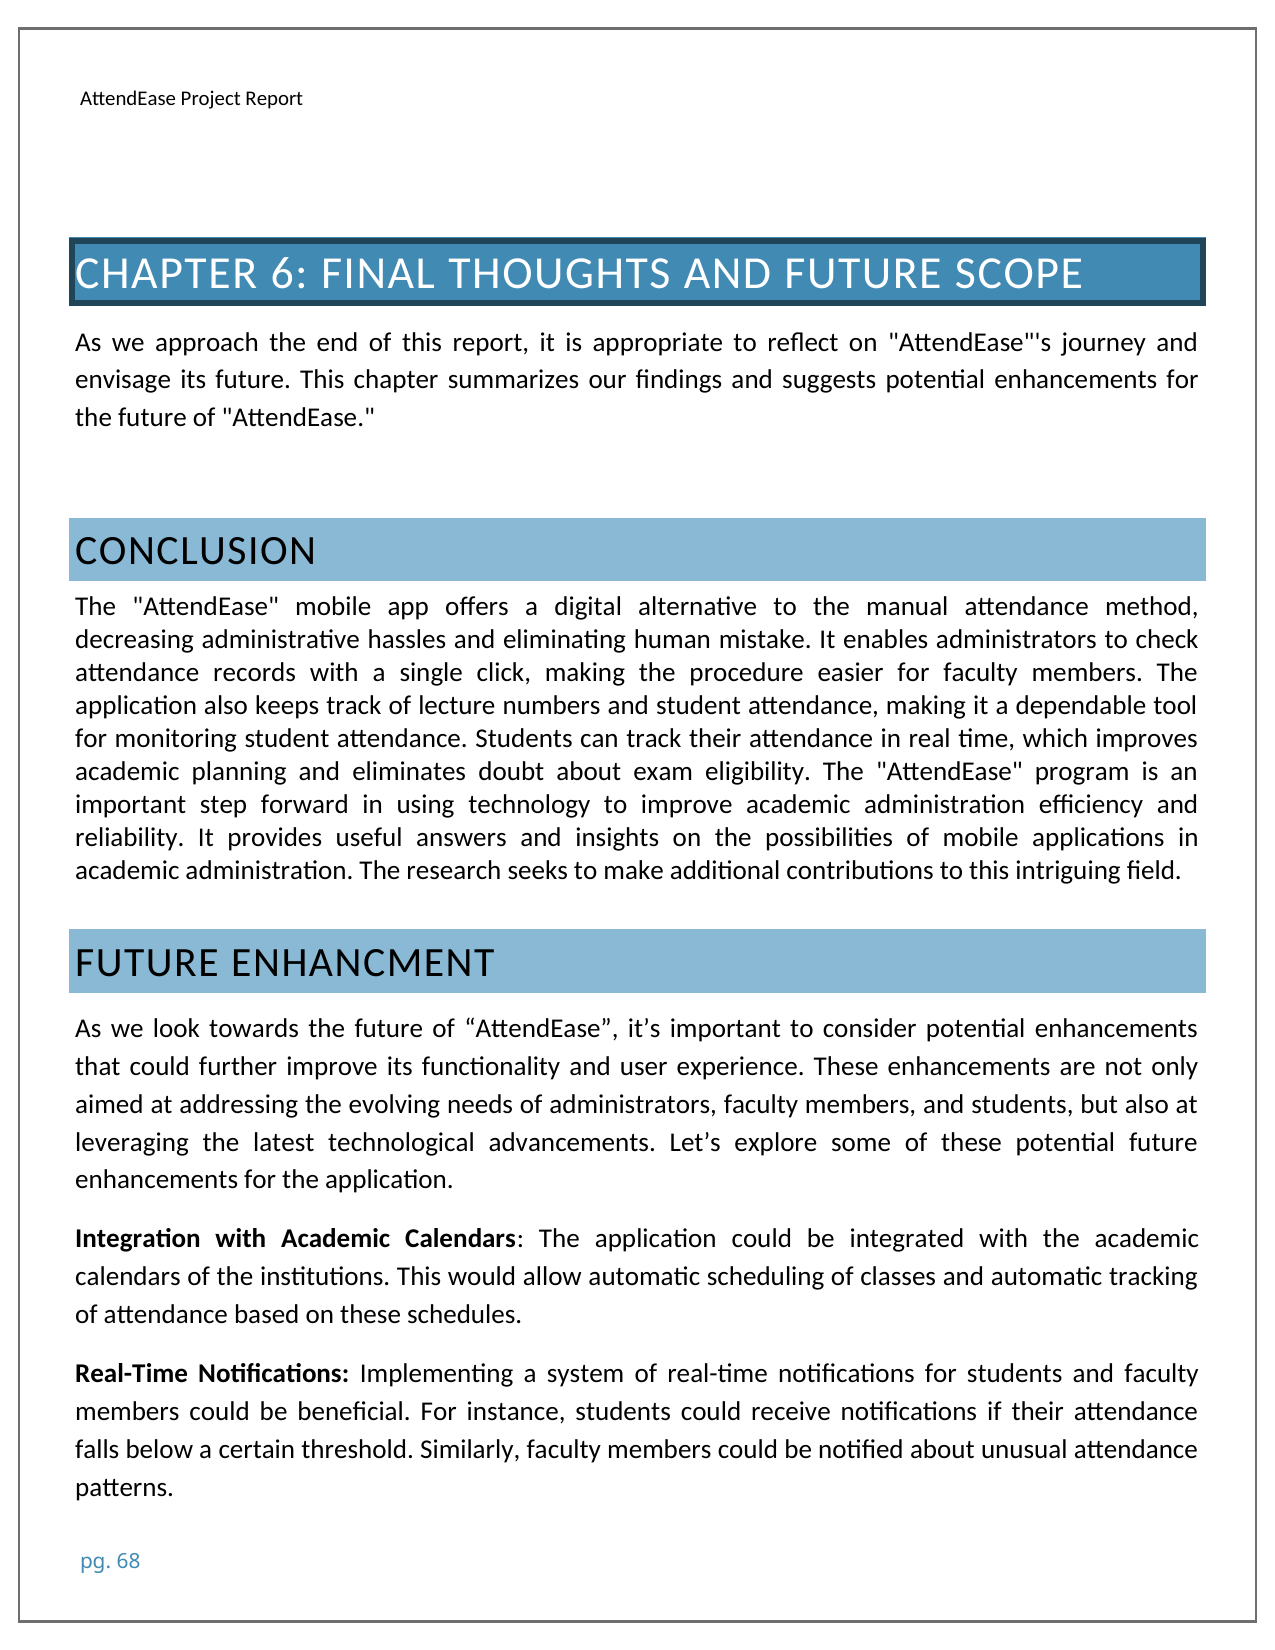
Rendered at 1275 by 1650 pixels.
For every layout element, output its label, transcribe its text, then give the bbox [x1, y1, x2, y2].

text Real-Time Notifications: Implementing a system of real-time notifications for students and faculty members could be beneficial. For instance, students could receive notifications if their attendance falls below a certain threshold. Similarly, faculty members could be notified about unusual attendance patterns. [75, 1356, 1200, 1503]
subtitle Future enhancment [75, 936, 1200, 987]
subtitle chapter 6: Final Thoughts and Future Scope [75, 244, 1200, 300]
text Integration with Academic Calendars: The application could be integrated with the academic calendars of the institutions. This would allow automatic scheduling of classes and automatic tracking of attendance based on these schedules. [75, 1221, 1200, 1330]
text As we approach the end of this report, it is appropriate to reflect on "AttendEase"'s journey and envisage its future. This chapter summarizes our findings and suggests potential enhancements for the future of "AttendEase." [75, 325, 1200, 433]
text As we look towards the future of “AttendEase”, it’s important to consider potential enhancements that could further improve its functionality and user experience. These enhancements are not only aimed at addressing the evolving needs of administrators, faculty members, and students, but also at leveraging the latest technological advancements. Let’s explore some of these potential future enhancements for the application. [75, 1011, 1200, 1196]
text The "AttendEase" mobile app offers a digital alternative to the manual attendance method, decreasing administrative hassles and eliminating human mistake. It enables administrators to check attendance records with a single click, making the procedure easier for faculty members. The application also keeps track of lecture numbers and student attendance, making it a dependable tool for monitoring student attendance. Students can track their attendance in real time, which improves academic planning and eliminates doubt about exam eligibility. The "AttendEase" program is an important step forward in using technology to improve academic administration efficiency and reliability. It provides useful answers and insights on the possibilities of mobile applications in academic administration. The research seeks to make additional contributions to this intriguing field. [75, 589, 1200, 886]
subtitle Conclusion [75, 524, 1200, 575]
